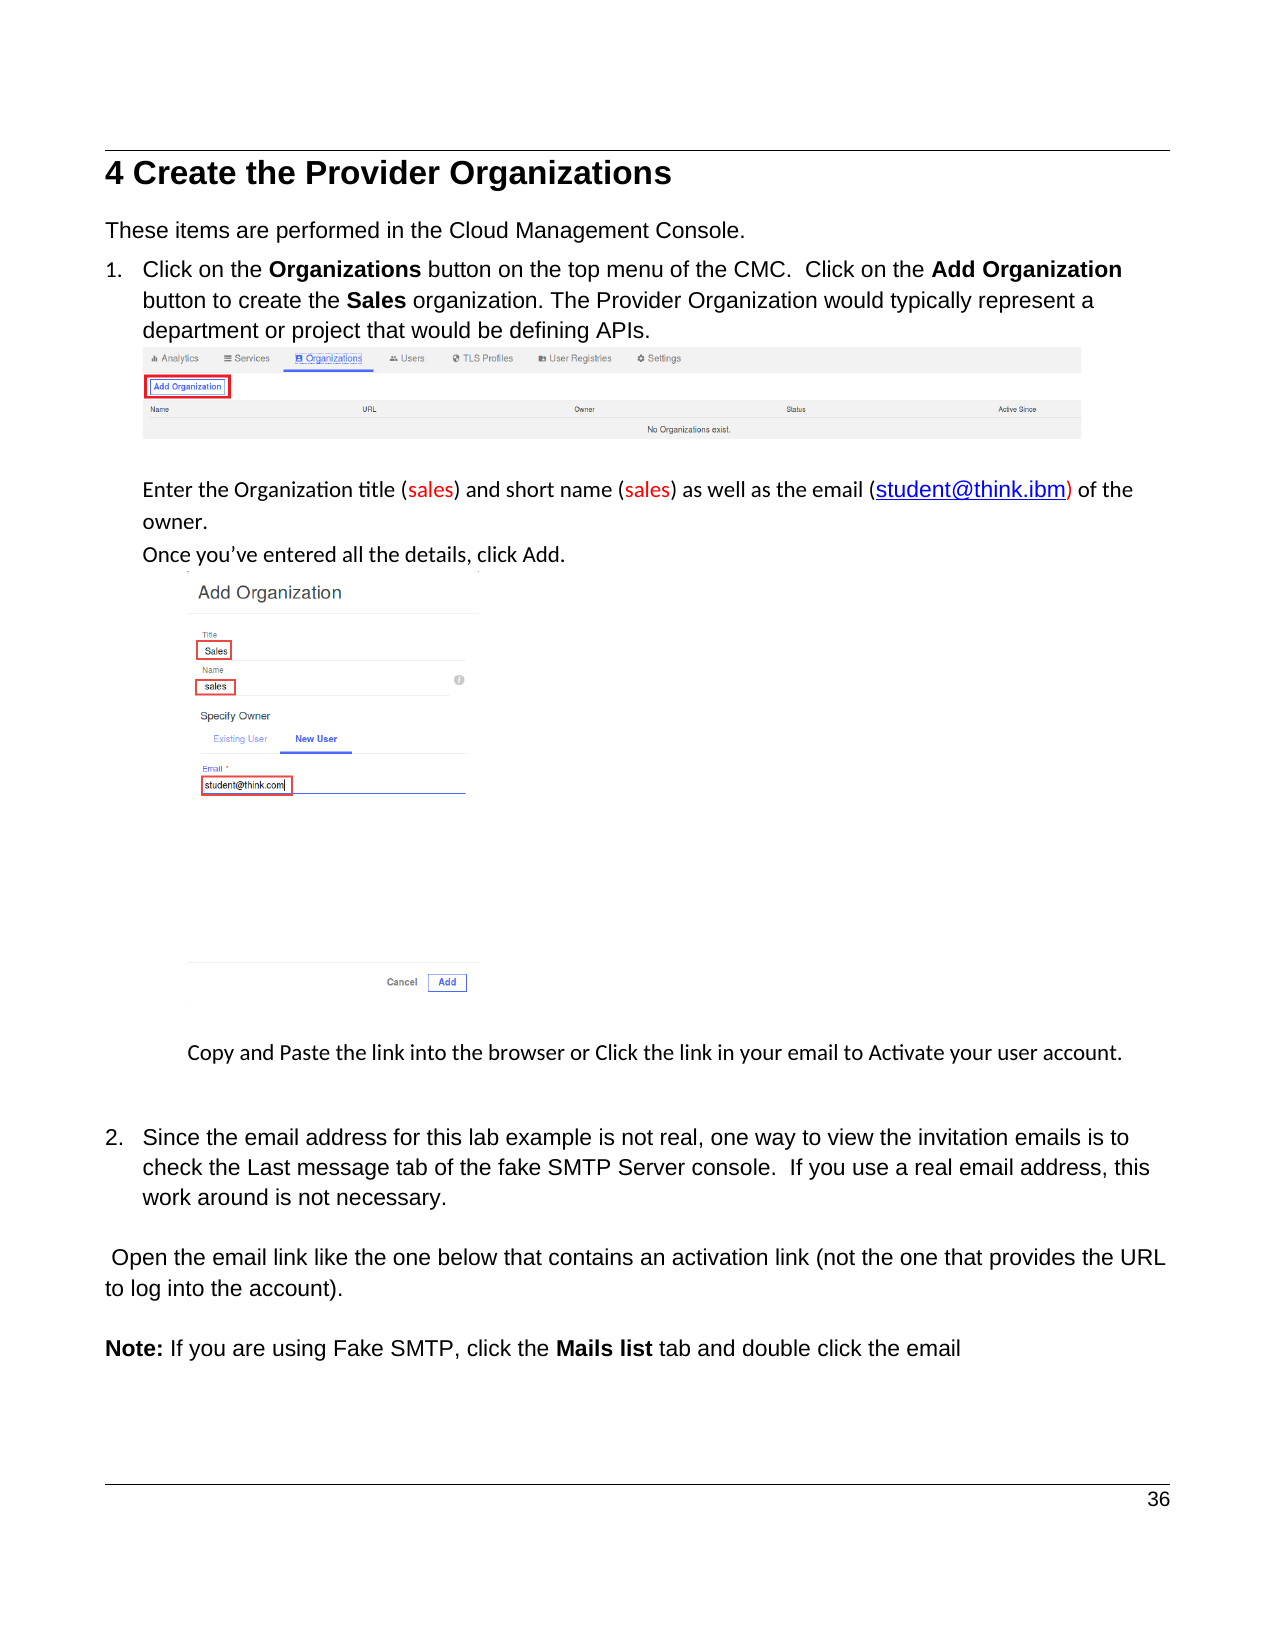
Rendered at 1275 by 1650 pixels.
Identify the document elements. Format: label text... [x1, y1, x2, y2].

list Click on the Organizations button on the top menu of the CMC. Click on the Add Organization button to create the Sales organization. The Provider Organization would typically represent a department or project that would be defining APIs. [105, 255, 1170, 344]
picture [142, 347, 1082, 439]
list Once you’ve entered all the details, click Add. [142, 540, 1170, 568]
text Note: If you are using Fake SMTP, click the Mails list tab and double click the email [105, 1335, 1170, 1361]
text Open the email link like the one below that contains an activation link (not the one that provides the URL to log into the account). [105, 1244, 1170, 1301]
list Copy and Paste the link into the browser or Click the link in your email to Activate your user account. [187, 1038, 1170, 1066]
picture [187, 571, 479, 1002]
list Since the email address for this lab example is not real, one way to view the invitation emails is to check the Last message tab of the fake SMTP Server console. If you use a real email address, this work around is not necessary. [105, 1123, 1170, 1210]
list Enter the Organization title (sales) and short name (sales) as well as the email (student@think.ibm) of the owner. [142, 475, 1170, 536]
subtitle 4 Create the Provider Organizations [105, 151, 1170, 192]
text These items are performed in the Cloud Management Console. [105, 217, 1170, 243]
